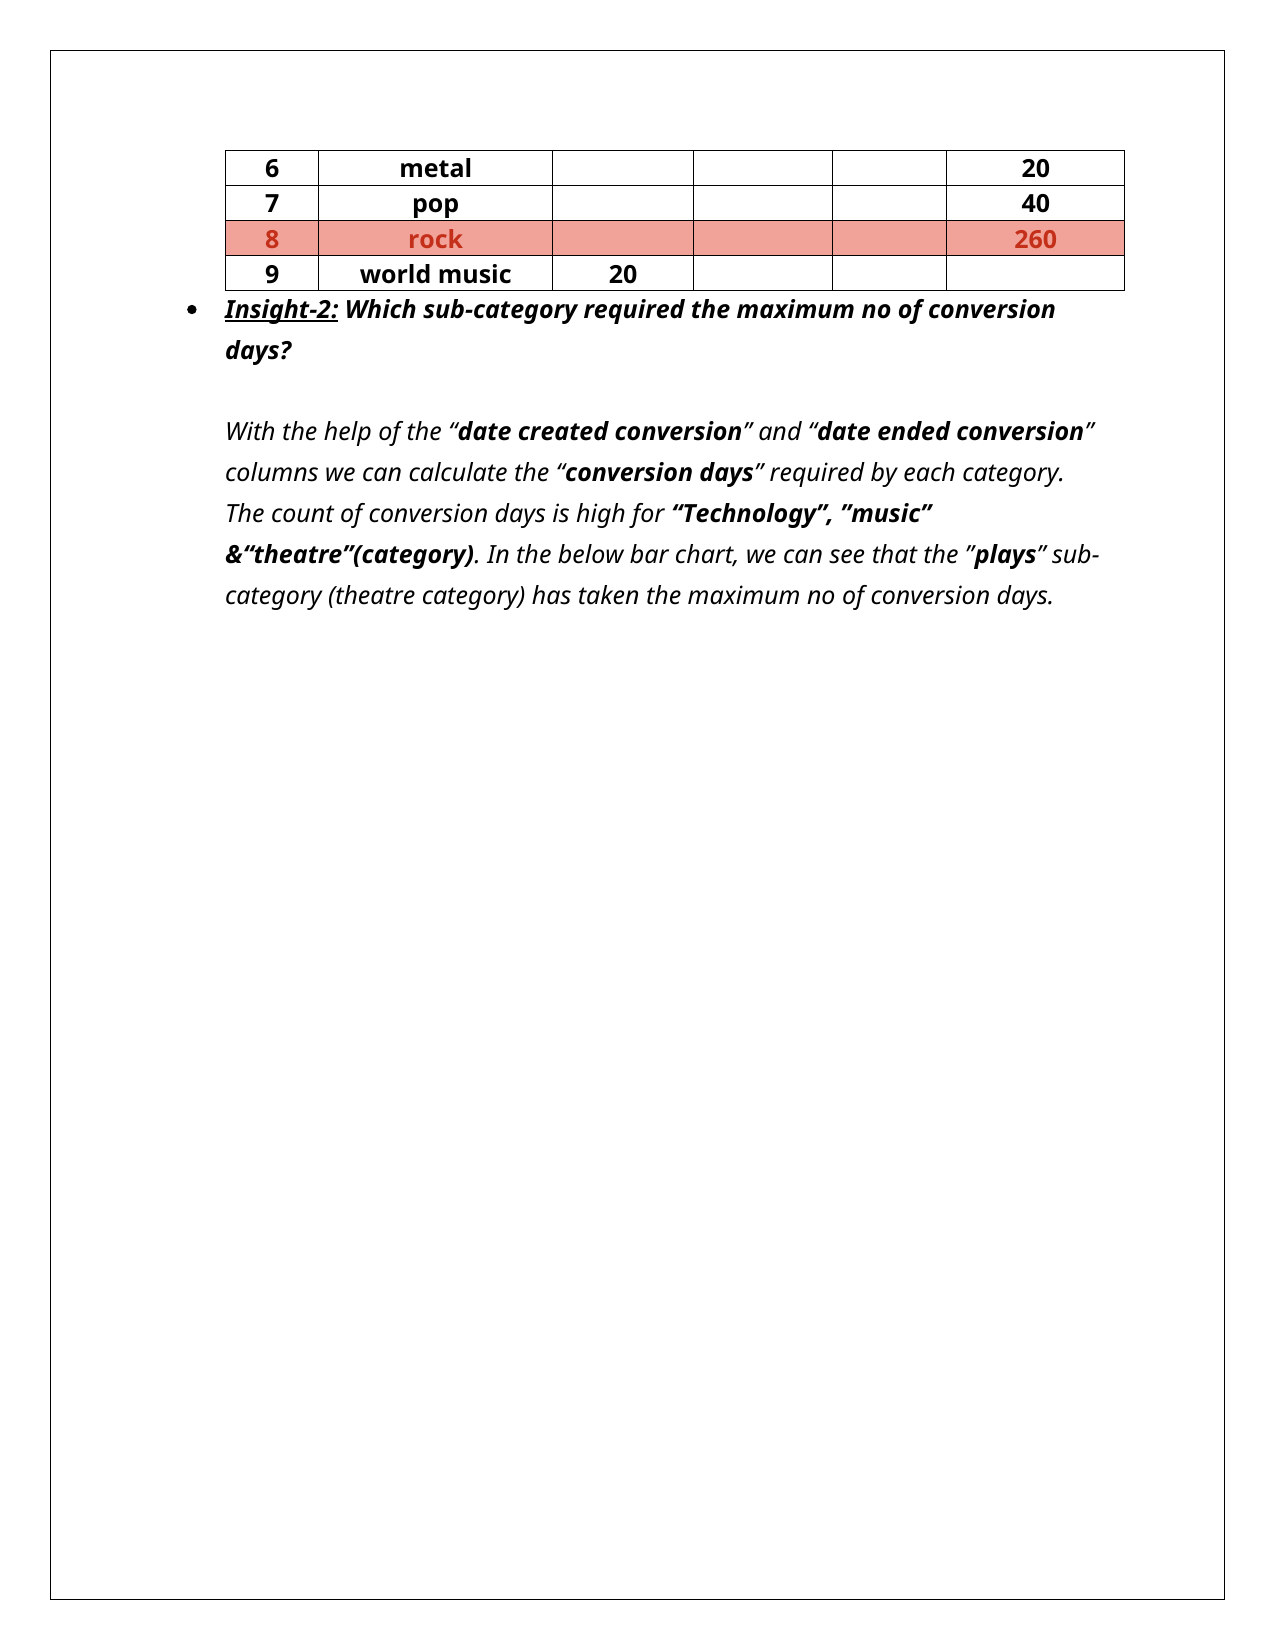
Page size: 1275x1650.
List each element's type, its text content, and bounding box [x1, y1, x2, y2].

table_cell 260 [947, 221, 1124, 255]
table_cell [694, 186, 832, 220]
table_cell [694, 221, 832, 255]
list The count of conversion days is high for “Technology”, ”music” &“theatre”(category). In the below bar chart, we can see that the ”plays” sub-category (theatre category) has taken the maximum no of conversion days. [225, 496, 1125, 611]
table_cell [833, 256, 946, 290]
table_cell [694, 256, 832, 290]
table_cell 9 [226, 256, 318, 290]
table_cell pop [319, 186, 552, 220]
table_cell [553, 151, 693, 185]
list Insight-2: Which sub-category required the maximum no of conversion days? [187, 291, 1125, 366]
table_cell world music [319, 256, 552, 290]
table_cell 20 [947, 151, 1124, 185]
table_cell 8 [226, 221, 318, 255]
table_cell [833, 151, 946, 185]
table_cell 6 [226, 151, 318, 185]
table_cell [553, 221, 693, 255]
table_cell [833, 186, 946, 220]
table_cell rock [319, 221, 552, 255]
table_cell 20 [553, 256, 693, 290]
table_cell [833, 221, 946, 255]
table_cell 40 [947, 186, 1124, 220]
table_cell [947, 256, 1124, 290]
list With the help of the “date created conversion” and “date ended conversion” columns we can calculate the “conversion days” required by each category. [225, 414, 1125, 489]
table_cell [694, 151, 832, 185]
table_cell [553, 186, 693, 220]
table_cell metal [319, 151, 552, 185]
table_cell 7 [226, 186, 318, 220]
